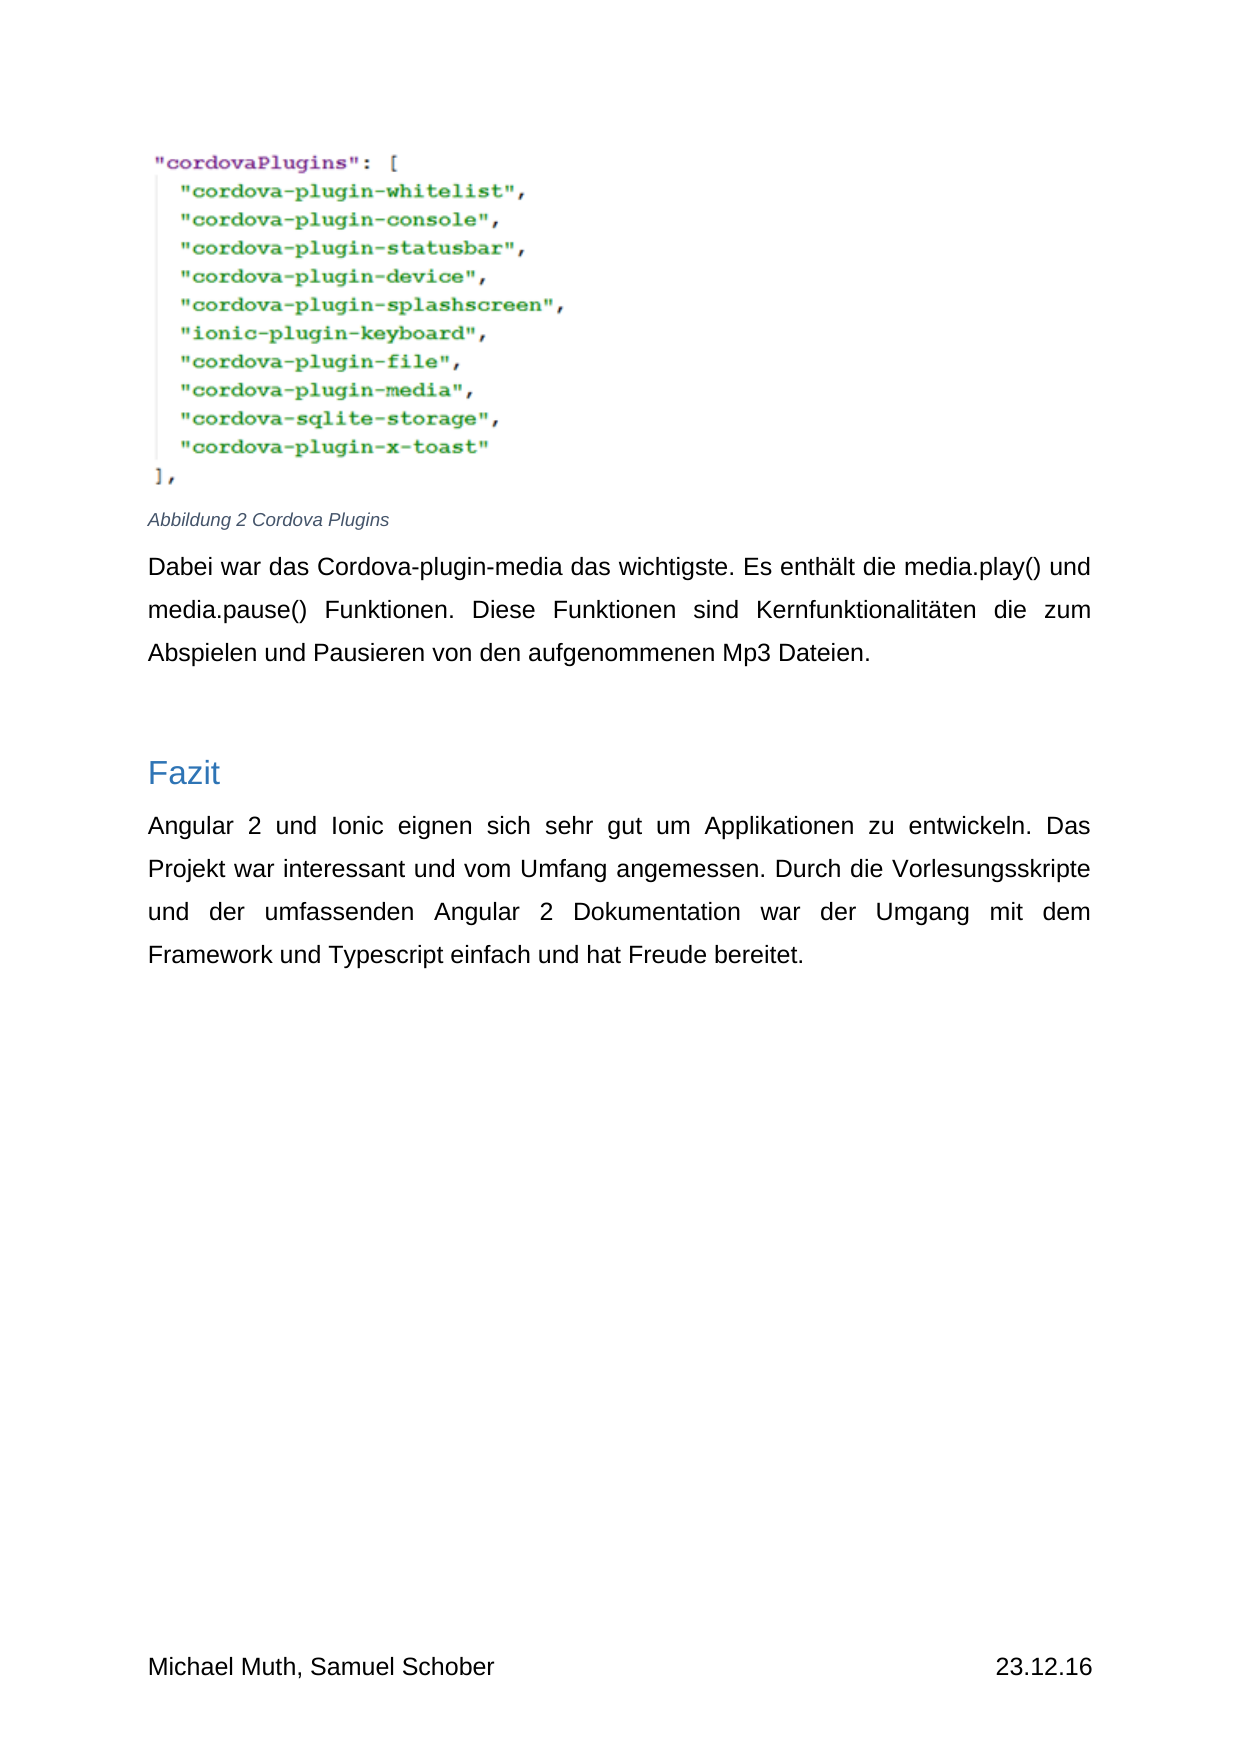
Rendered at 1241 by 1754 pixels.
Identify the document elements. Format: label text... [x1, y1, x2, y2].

text Abbildung 2 Cordova Plugins [148, 509, 1093, 531]
text Angular 2 und Ionic eignen sich sehr gut um Applikationen zu entwickeln. Das Projekt war interessant und vom Umfang angemessen. Durch die Vorlesungsskripte und der umfassenden Angular 2 Dokumentation war der Umgang mit dem Framework und Typescript einfach und hat Freude bereitet. [148, 811, 1093, 969]
text Dabei war das Cordova-plugin-media das wichtigste. Es enthält die media.play() und media.pause() Funktionen. Diese Funktionen sind Kernfunktionalitäten die zum Abspielen und Pausieren von den aufgenommenen Mp3 Dateien. [148, 552, 1093, 667]
subtitle Fazit [148, 753, 1093, 792]
picture [147, 147, 580, 491]
